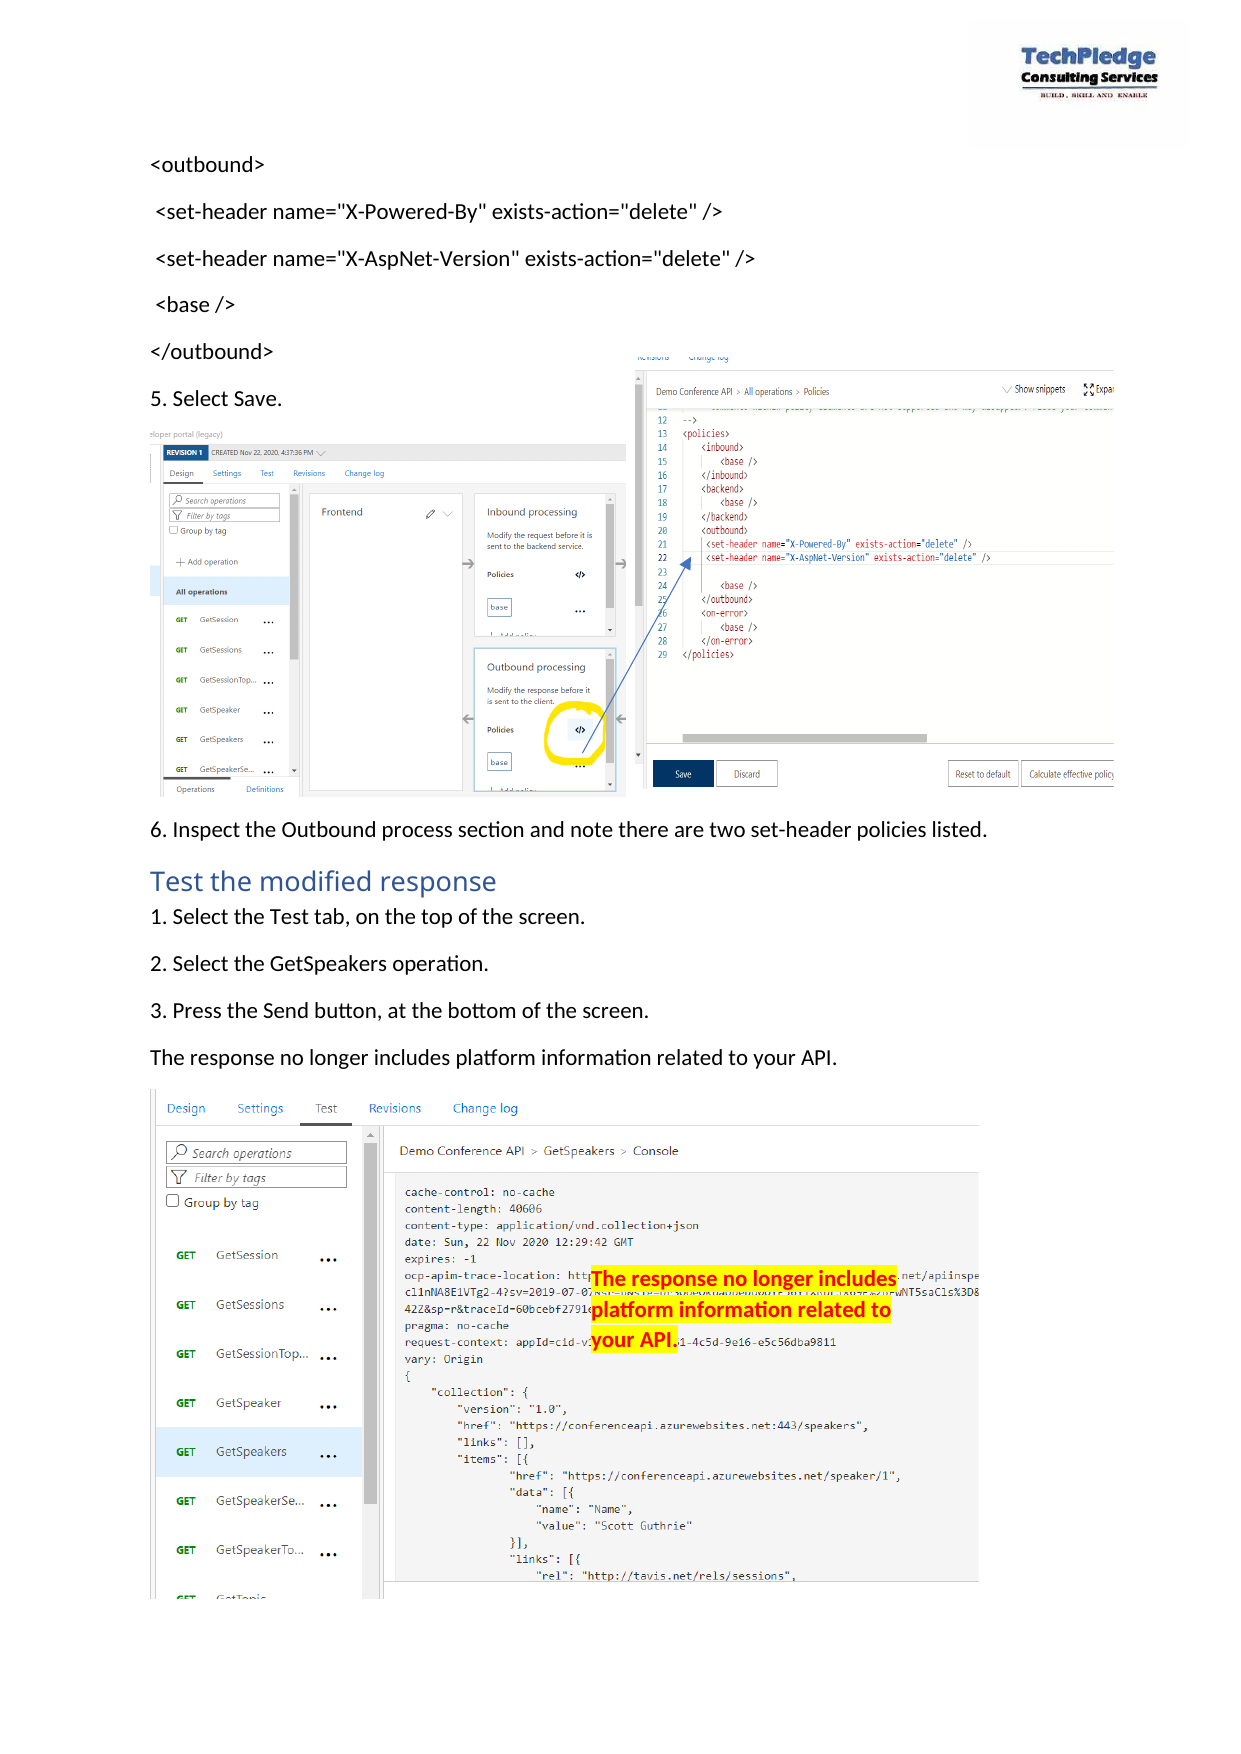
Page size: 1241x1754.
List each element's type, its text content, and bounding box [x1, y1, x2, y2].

picture [150, 1089, 979, 1599]
text <set-header name="X-Powered-By" exists-action="delete" /> [150, 197, 1090, 225]
text 6. Inspect the Outbound process section and note there are two set-header policies listed. [150, 816, 1090, 843]
text 2. Select the GetSpeakers operation. [150, 949, 1090, 977]
subtitle Test the modified response [150, 862, 1090, 899]
text <base /> [150, 291, 1090, 319]
text <set-header name="X-AspNet-Version" exists-action="delete" /> [150, 244, 1090, 272]
text </outbound> [150, 337, 1090, 366]
text The response no longer includes platform information related to your API. [150, 1043, 1090, 1071]
picture [635, 357, 1114, 789]
picture [150, 431, 626, 797]
picture [968, 18, 1191, 150]
text <outbound> [150, 150, 1090, 178]
text 1. Select the Test tab, on the top of the screen. [150, 902, 1090, 930]
text 5. Select Save. [150, 384, 635, 412]
text 3. Press the Send button, at the bottom of the screen. [150, 996, 1090, 1024]
